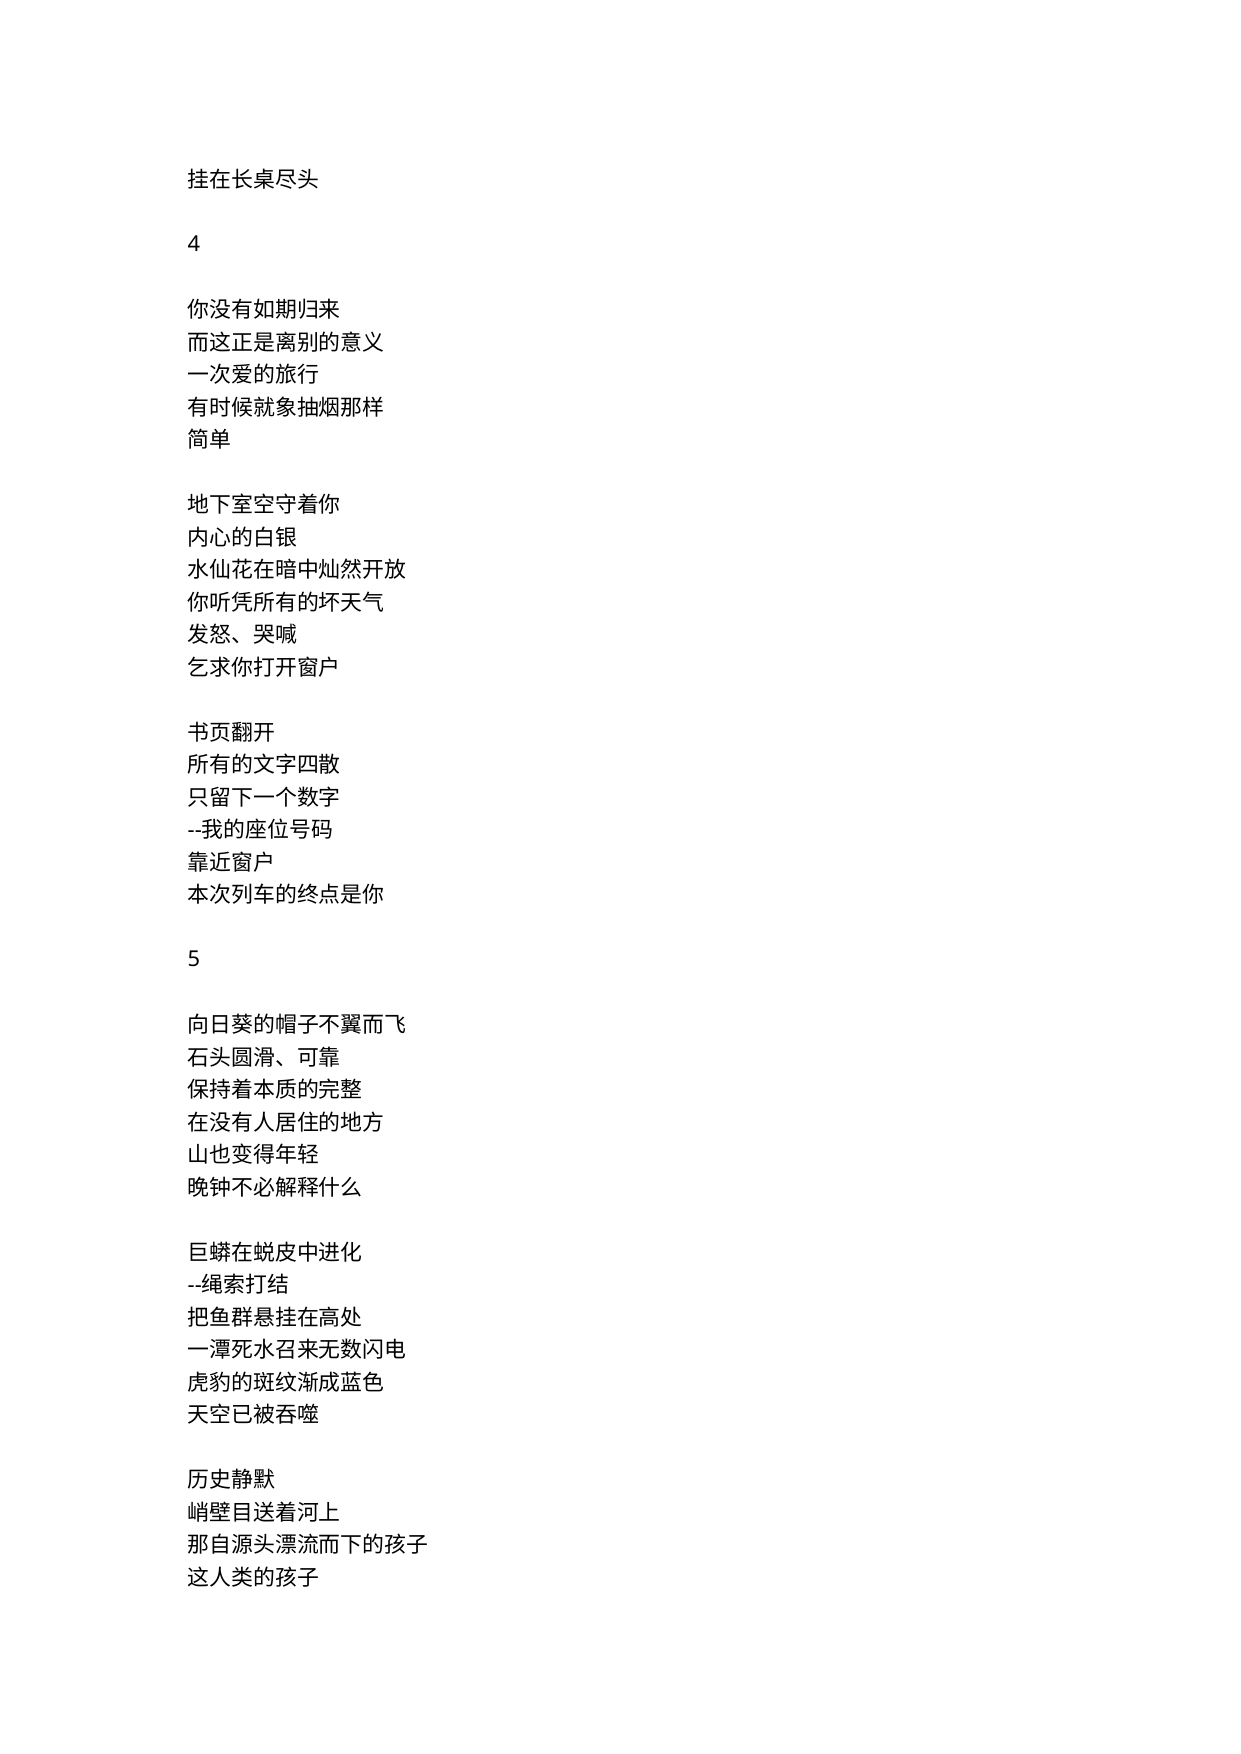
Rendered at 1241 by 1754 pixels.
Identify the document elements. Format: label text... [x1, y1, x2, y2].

text 一潭死水召来无数闪电 [187, 1332, 1053, 1364]
text 在没有人居住的地方 [187, 1104, 1053, 1137]
text 书页翻开 [187, 714, 1053, 747]
text 天空已被吞噬 [187, 1397, 1053, 1429]
text 巨蟒在蜕皮中进化 [187, 1234, 1053, 1267]
text --绳索打结 [187, 1267, 1053, 1299]
text 内心的白银 [187, 519, 1053, 552]
text 有时候就象抽烟那样 [187, 389, 1053, 422]
text 本次列车的终点是你 [187, 877, 1053, 909]
text 山也变得年轻 [187, 1137, 1053, 1169]
text 那自源头漂流而下的孩子 [187, 1527, 1053, 1559]
text 你没有如期归来 [187, 292, 1053, 324]
text 晚钟不必解释什么 [187, 1169, 1053, 1202]
text 历史静默 [187, 1462, 1053, 1494]
text 你听凭所有的坏天气 [187, 584, 1053, 617]
text 虎豹的斑纹渐成蓝色 [187, 1364, 1053, 1397]
text 这人类的孩子 [187, 1559, 1053, 1592]
text 而这正是离别的意义 [187, 324, 1053, 357]
text 4 [187, 227, 1053, 259]
text 石头圆滑、可靠 [187, 1039, 1053, 1072]
text 靠近窗户 [187, 844, 1053, 877]
text 向日葵的帽子不翼而飞 [187, 1007, 1053, 1039]
text 挂在长桌尽头 [187, 162, 1053, 194]
text 简单 [187, 422, 1053, 454]
text 只留下一个数字 [187, 779, 1053, 812]
text --我的座位号码 [187, 812, 1053, 844]
text 把鱼群悬挂在高处 [187, 1299, 1053, 1332]
text 地下室空守着你 [187, 487, 1053, 519]
text 一次爱的旅行 [187, 357, 1053, 389]
text 所有的文字四散 [187, 747, 1053, 779]
text 5 [187, 942, 1053, 974]
text 乞求你打开窗户 [187, 649, 1053, 682]
text 峭壁目送着河上 [187, 1494, 1053, 1527]
text 发怒、哭喊 [187, 617, 1053, 649]
text 保持着本质的完整 [187, 1072, 1053, 1104]
text 水仙花在暗中灿然开放 [187, 552, 1053, 584]
